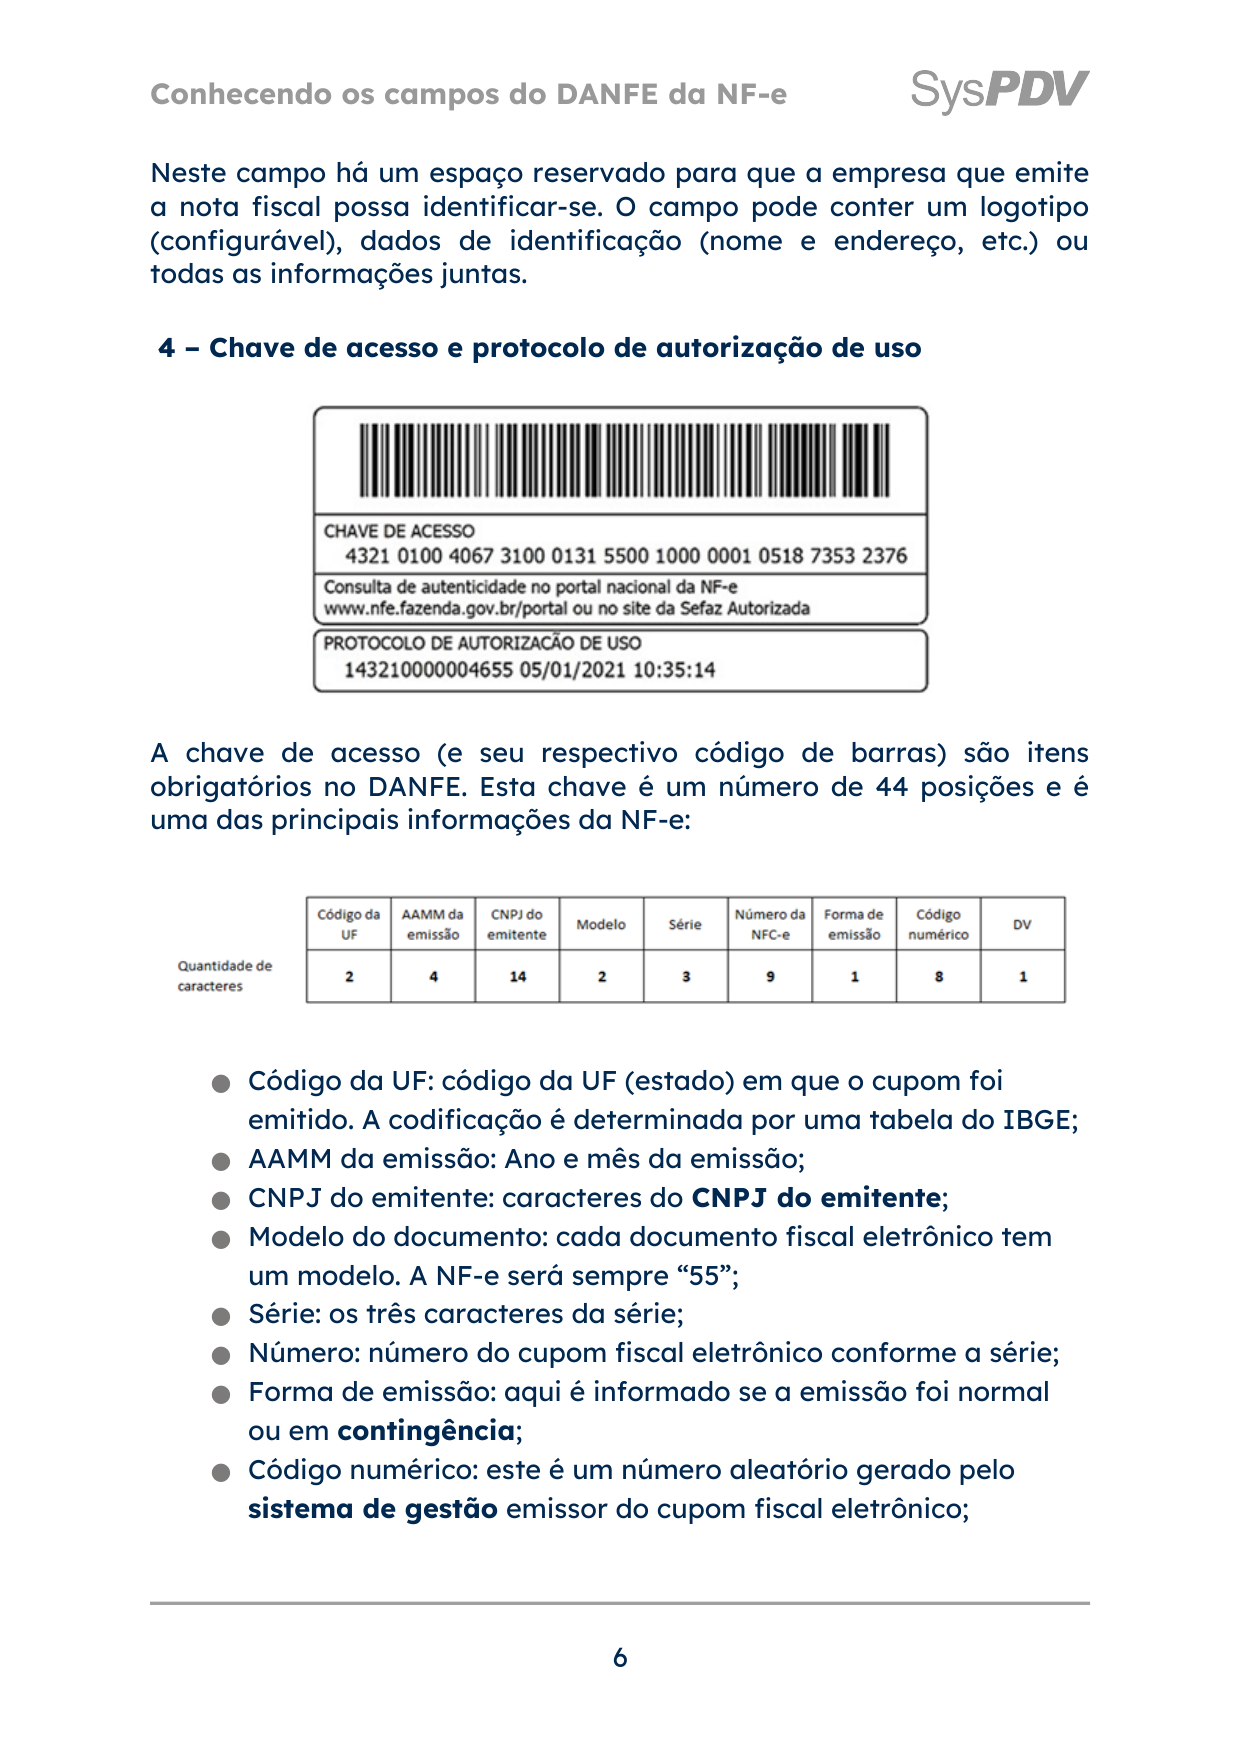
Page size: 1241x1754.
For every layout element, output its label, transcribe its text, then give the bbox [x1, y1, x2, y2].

text A chave de acesso (e seu respectivo código de barras) são itens obrigatórios no DANFE. Esta chave é um número de 44 posições e é uma das principais informações da NF-e: [150, 735, 1090, 837]
text 4 – Chave de acesso e protocolo de autorização de uso [150, 330, 1090, 364]
list CNPJ do emitente: caracteres do CNPJ do emitente; [210, 1180, 1090, 1214]
picture [150, 876, 1091, 1024]
list Série: os três caracteres da série; [210, 1297, 1090, 1331]
picture [307, 403, 933, 696]
list Código da UF: código da UF (estado) em que o cupom foi emitido. A codificação é determinada por uma tabela do IBGE; [210, 1064, 1090, 1136]
text Neste campo há um espaço reservado para que a empresa que emite a nota fiscal possa identificar-se. O campo pode conter um logotipo (configurável), dados de identificação (nome e endereço, etc.) ou todas as informações juntas. [150, 155, 1090, 291]
picture [911, 70, 1091, 116]
list Código numérico: este é um número aleatório gerado pelo sistema de gestão emissor do cupom fiscal eletrônico; [210, 1452, 1090, 1525]
list Forma de emissão: aqui é informado se a emissão foi normal ou em contingência; [210, 1374, 1090, 1447]
list AAMM da emissão: Ano e mês da emissão; [210, 1141, 1090, 1175]
list Modelo do documento: cada documento fiscal eletrônico tem um modelo. A NF-e será sempre “55”; [210, 1219, 1090, 1292]
list Número: número do cupom fiscal eletrônico conforme a série; [210, 1336, 1090, 1369]
